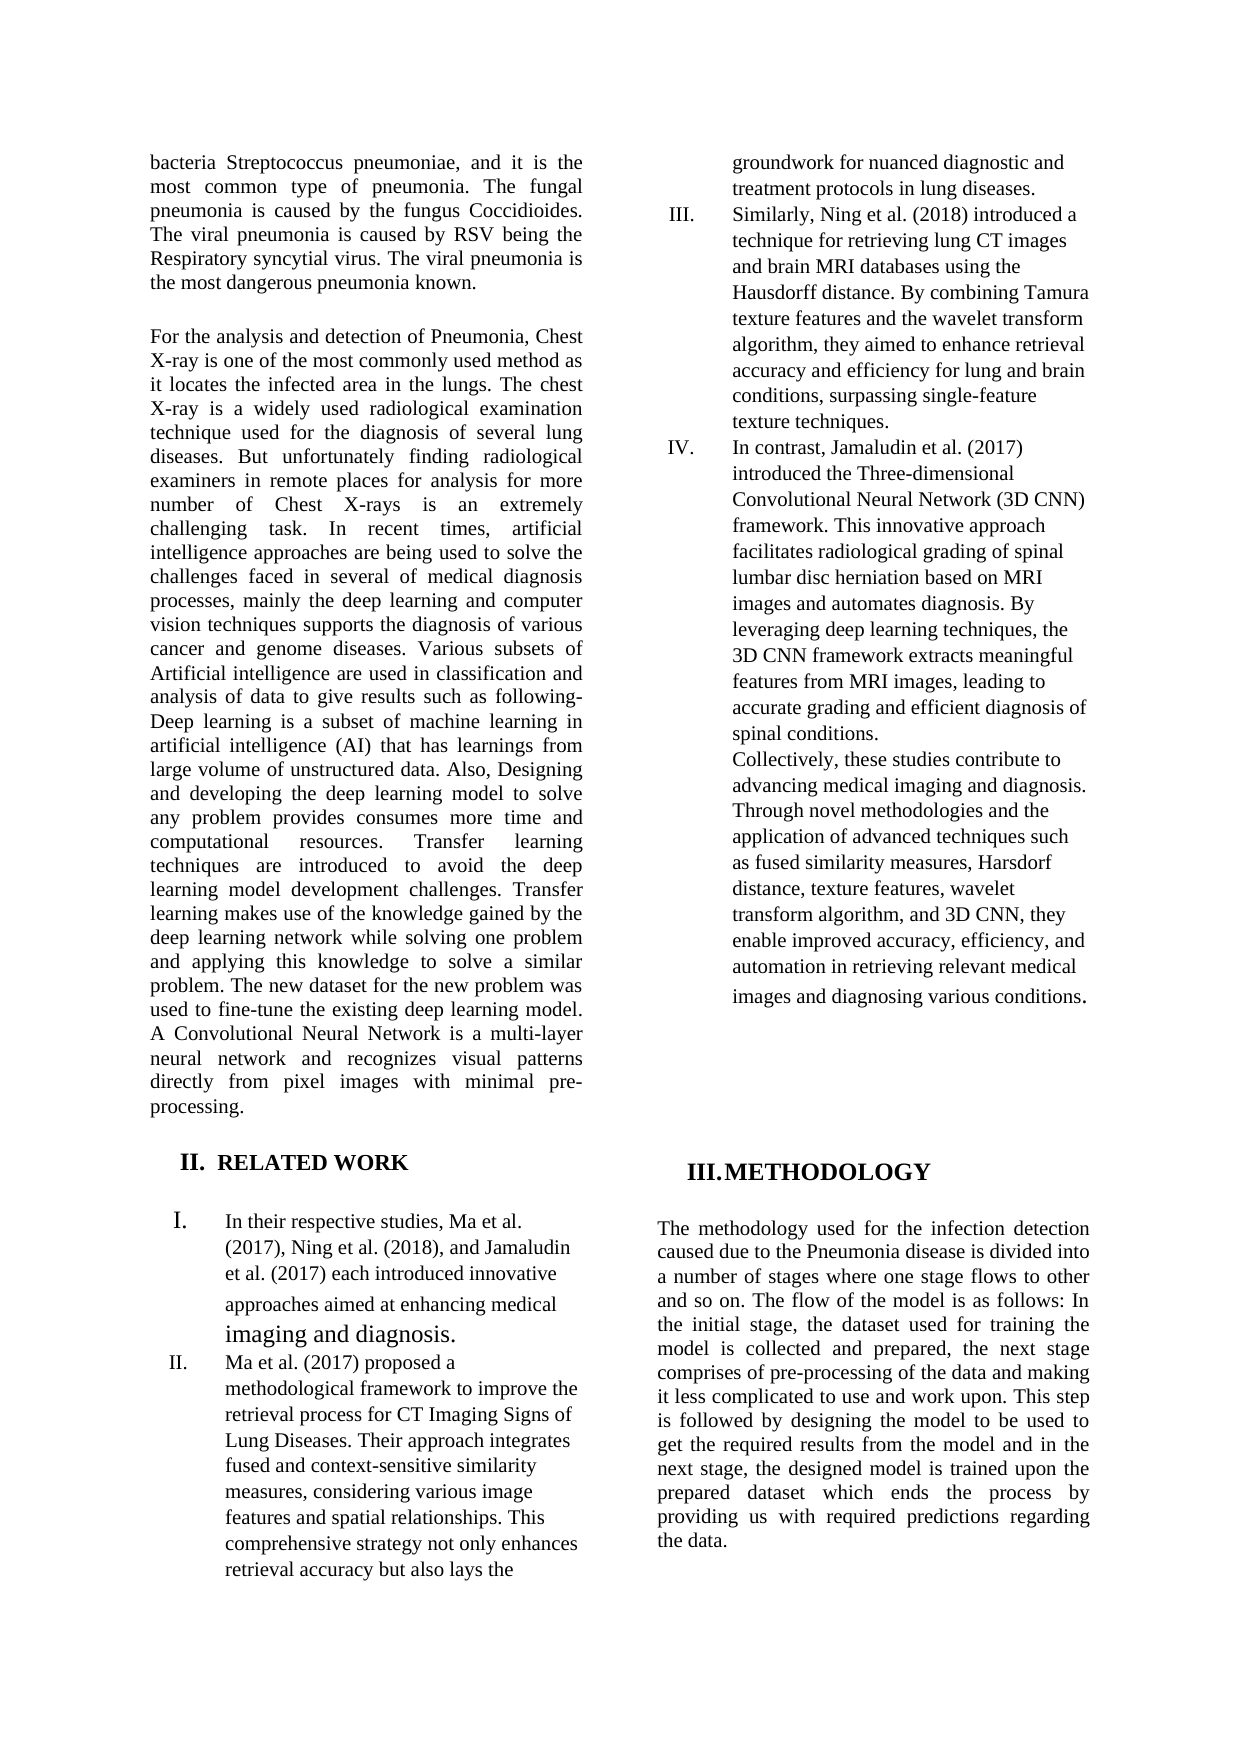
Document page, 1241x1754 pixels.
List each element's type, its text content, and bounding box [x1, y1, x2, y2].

list Similarly, Ning et al. (2018) introduced a technique for retrieving lung CT images and brain MRI databases using the Hausdorff distance. By combining Tamura texture features and the wavelet transform algorithm, they aimed to enhance retrieval accuracy and efficiency for lung and brain conditions, surpassing single-feature texture techniques. [694, 202, 1090, 433]
list RELATED WORK [179, 1147, 583, 1176]
list In their respective studies, Ma et al. (2017), Ning et al. (2018), and Jamaludin et al. (2017) each introduced innovative approaches aimed at enhancing medical imaging and diagnosis. [187, 1205, 583, 1347]
list In contrast, Jamaludin et al. (2017) introduced the Three-dimensional Convolutional Neural Network (3D CNN) framework. This innovative approach facilitates radiological grading of spinal lumbar disc herniation based on MRI images and automates diagnosis. By leveraging deep learning techniques, the 3D CNN framework extracts meaningful features from MRI images, leading to accurate grading and efficient diagnosis of spinal conditions. [694, 435, 1090, 745]
list METHODOLOGY [687, 1157, 1090, 1186]
text For the analysis and detection of Pneumonia, Chest X-ray is one of the most commonly used method as it locates the infected area in the lungs. The chest X-ray is a widely used radiological examination technique used for the diagnosis of several lung diseases. But unfortunately finding radiological examiners in remote places for analysis for more number of Chest X-rays is an extremely challenging task. In recent times, artificial intelligence approaches are being used to solve the challenges faced in several of medical diagnosis processes, mainly the deep learning and computer vision techniques supports the diagnosis of various cancer and genome diseases. Various subsets of Artificial intelligence are used in classification and analysis of data to give results such as following- Deep learning is a subset of machine learning in artificial intelligence (AI) that has learnings from large volume of unstructured data. Also, Designing and developing the deep learning model to solve any problem provides consumes more time and computational resources. Transfer learning techniques are introduced to avoid the deep learning model development challenges. Transfer learning makes use of the knowledge gained by the deep learning network while solving one problem and applying this knowledge to solve a similar problem. The new dataset for the new problem was used to fine-tune the existing deep learning model. A Convolutional Neural Network is a multi-layer neural network and recognizes visual patterns directly from pixel images with minimal pre-processing. [150, 323, 583, 1118]
list Ma et al. (2017) proposed a methodological framework to improve the retrieval process for CT Imaging Signs of Lung Diseases. Their approach integrates fused and context-sensitive similarity measures, considering various image features and spatial relationships. This comprehensive strategy not only enhances retrieval accuracy but also lays the groundwork for nuanced diagnostic and treatment protocols in lung diseases. [187, 1350, 583, 1581]
list Collectively, these studies contribute to advancing medical imaging and diagnosis. Through novel methodologies and the application of advanced techniques such as fused similarity measures, Harsdorf distance, texture features, wavelet transform algorithm, and 3D CNN, they enable improved accuracy, efficiency, and automation in retrieving relevant medical images and diagnosing various conditions. [732, 747, 1090, 1010]
text The methodology used for the infection detection caused due to the Pneumonia disease is divided into a number of stages where one stage flows to other and so on. The flow of the model is as follows: In the initial stage, the dataset used for training the model is collected and prepared, the next stage comprises of pre-processing of the data and making it less complicated to use and work upon. This step is followed by designing the model to be used to get the required results from the model and in the next stage, the designed model is trained upon the prepared dataset which ends the process by providing us with required predictions regarding the data. [657, 1215, 1090, 1552]
